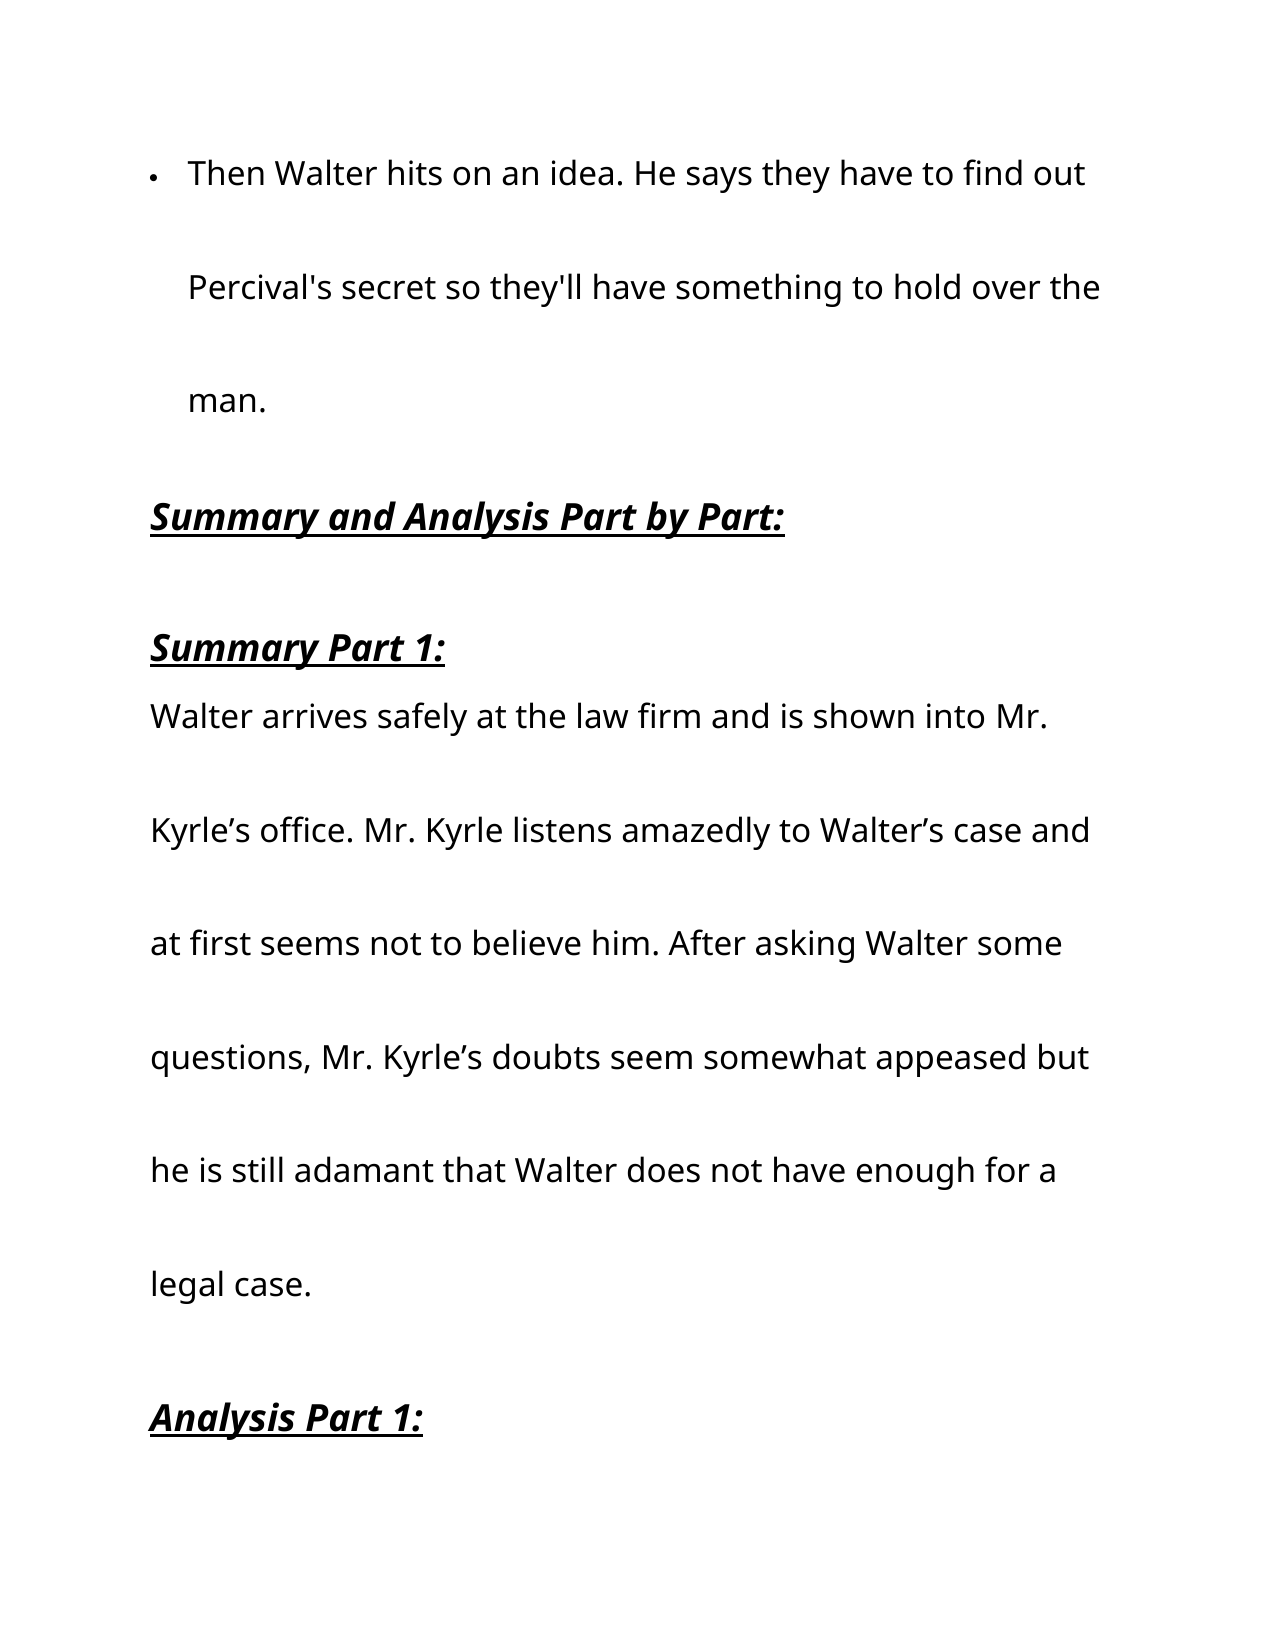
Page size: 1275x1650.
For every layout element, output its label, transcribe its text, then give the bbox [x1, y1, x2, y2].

list Then Walter hits on an idea. He says they have to find out Percival's secret so they'll have something to hold over the man. [150, 150, 1125, 422]
text Summary and Analysis Part by Part: [150, 491, 1125, 542]
text Analysis Part 1: [150, 1391, 1125, 1442]
text Walter arrives safely at the law firm and is shown into Mr. Kyrle’s office. Mr. Kyrle listens amazedly to Walter’s case and at first seems not to believe him. After asking Walter some questions, Mr. Kyrle’s doubts seem somewhat appeased but he is still adamant that Walter does not have enough for a legal case. [150, 693, 1125, 1306]
text Summary Part 1: [150, 621, 1125, 672]
